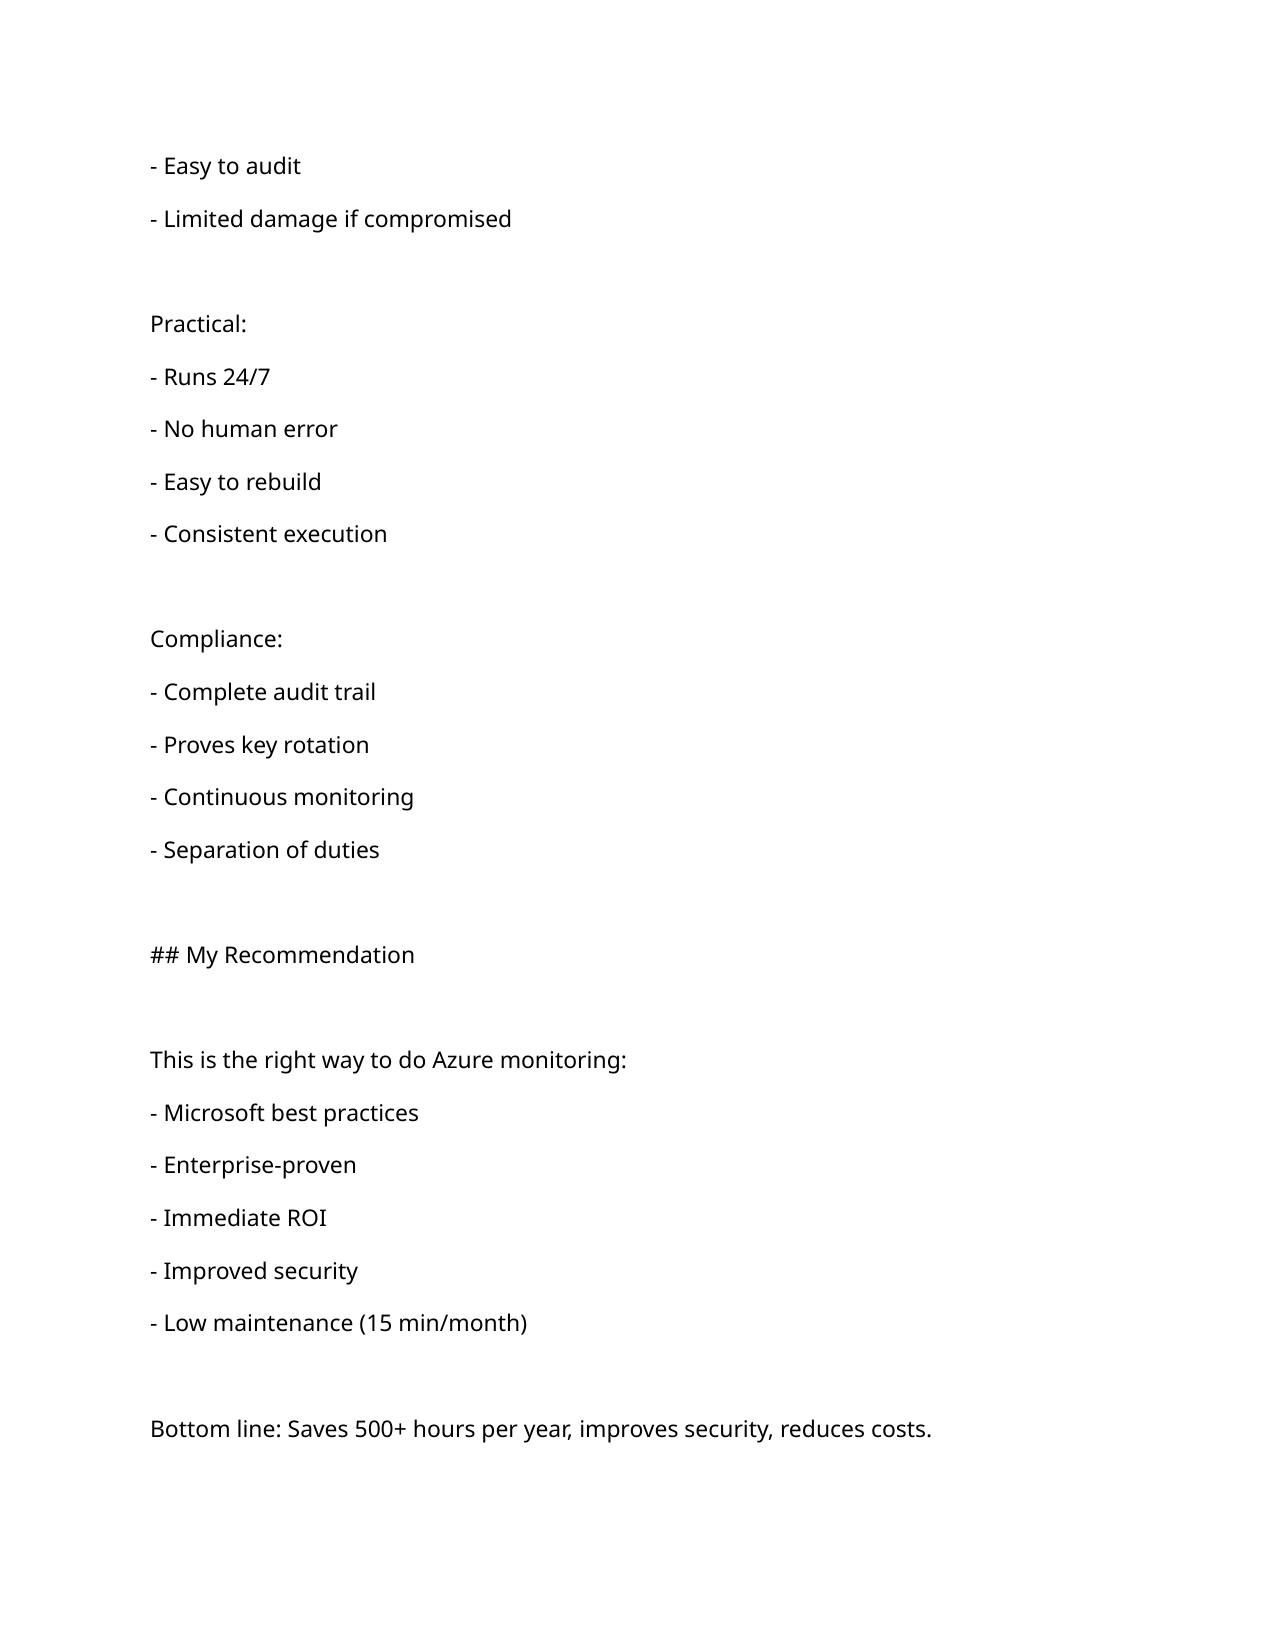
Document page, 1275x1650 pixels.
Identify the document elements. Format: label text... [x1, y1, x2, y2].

text - Separation of duties [150, 834, 1125, 865]
text ## My Recommendation [150, 939, 1125, 970]
text - Complete audit trail [150, 676, 1125, 707]
text This is the right way to do Azure monitoring: [150, 1044, 1125, 1076]
text - Runs 24/7 [150, 360, 1125, 392]
text - Limited damage if compromised [150, 203, 1125, 234]
text - Easy to rebuild [150, 466, 1125, 497]
text - Low maintenance (15 min/month) [150, 1307, 1125, 1338]
text Bottom line: Saves 500+ hours per year, improves security, reduces costs. [150, 1412, 1125, 1444]
text - Easy to audit [150, 150, 1125, 181]
text - Immediate ROI [150, 1202, 1125, 1233]
text - Enterprise-proven [150, 1149, 1125, 1181]
text - No human error [150, 413, 1125, 444]
text - Microsoft best practices [150, 1097, 1125, 1128]
text Practical: [150, 308, 1125, 339]
text Compliance: [150, 623, 1125, 655]
text - Proves key rotation [150, 729, 1125, 760]
text - Consistent execution [150, 518, 1125, 549]
text - Continuous monitoring [150, 781, 1125, 812]
text - Improved security [150, 1255, 1125, 1286]
